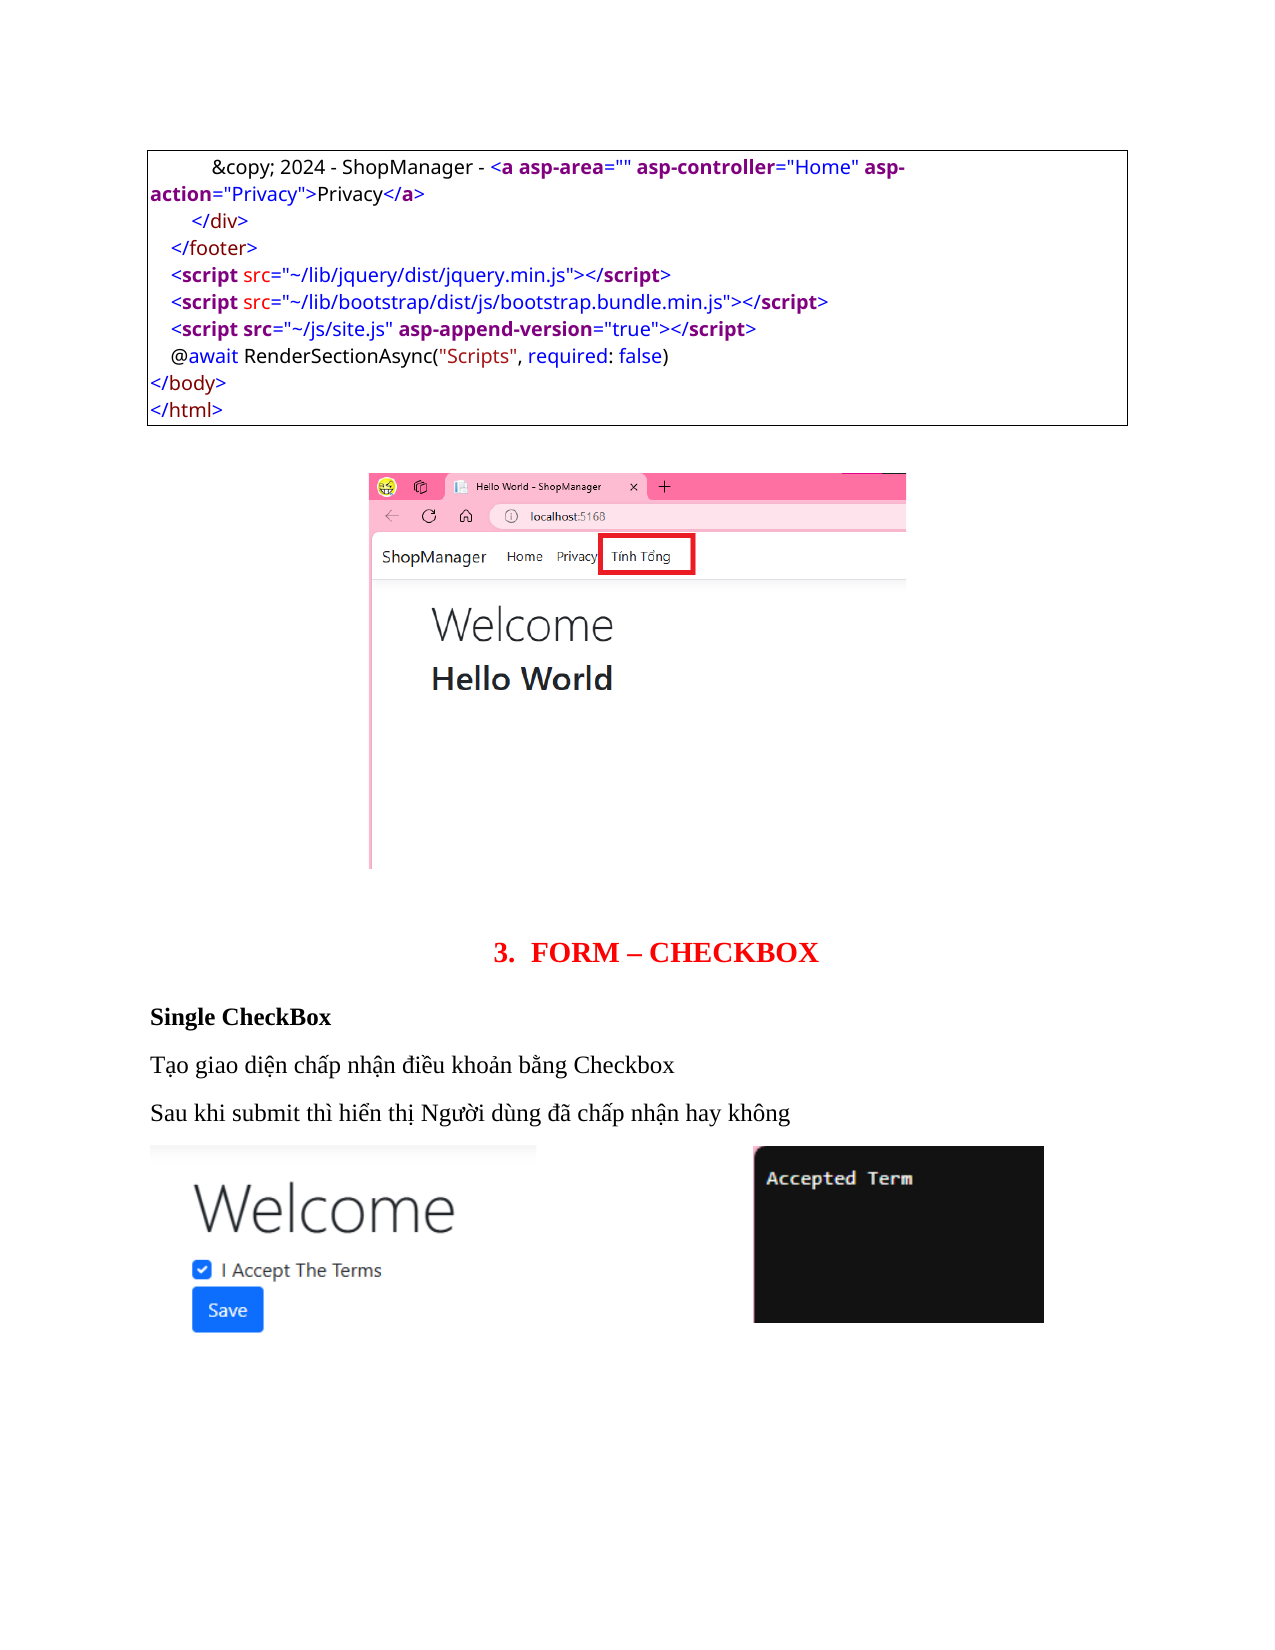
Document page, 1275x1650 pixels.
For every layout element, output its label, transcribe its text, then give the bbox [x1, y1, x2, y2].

text Sau khi submit thì hiển thị Người dùng đã chấp nhận hay không [150, 1098, 1125, 1126]
text </div> [150, 207, 1125, 234]
text Tạo giao diện chấp nhận điều khoản bằng Checkbox [150, 1050, 1125, 1079]
text @await RenderSectionAsync("Scripts", required: false) [150, 342, 1125, 369]
text &copy; 2024 - ShopManager - <a asp-area="" asp-controller="Home" asp-action="Privacy">Privacy</a> [148, 151, 1127, 207]
text <script src="~/js/site.js" asp-append-version="true"></script> [150, 315, 1125, 342]
picture [150, 1145, 537, 1421]
text </html> [148, 393, 1127, 425]
picture [753, 1146, 1044, 1323]
text </body> [150, 369, 1125, 393]
text </footer> [150, 234, 1125, 261]
picture [368, 473, 907, 869]
text <script src="~/lib/bootstrap/dist/js/bootstrap.bundle.min.js"></script> [150, 288, 1125, 315]
text Single CheckBox [150, 1002, 1125, 1031]
subtitle Form – CheckBox [187, 935, 1125, 969]
text <script src="~/lib/jquery/dist/jquery.min.js"></script> [150, 261, 1125, 288]
